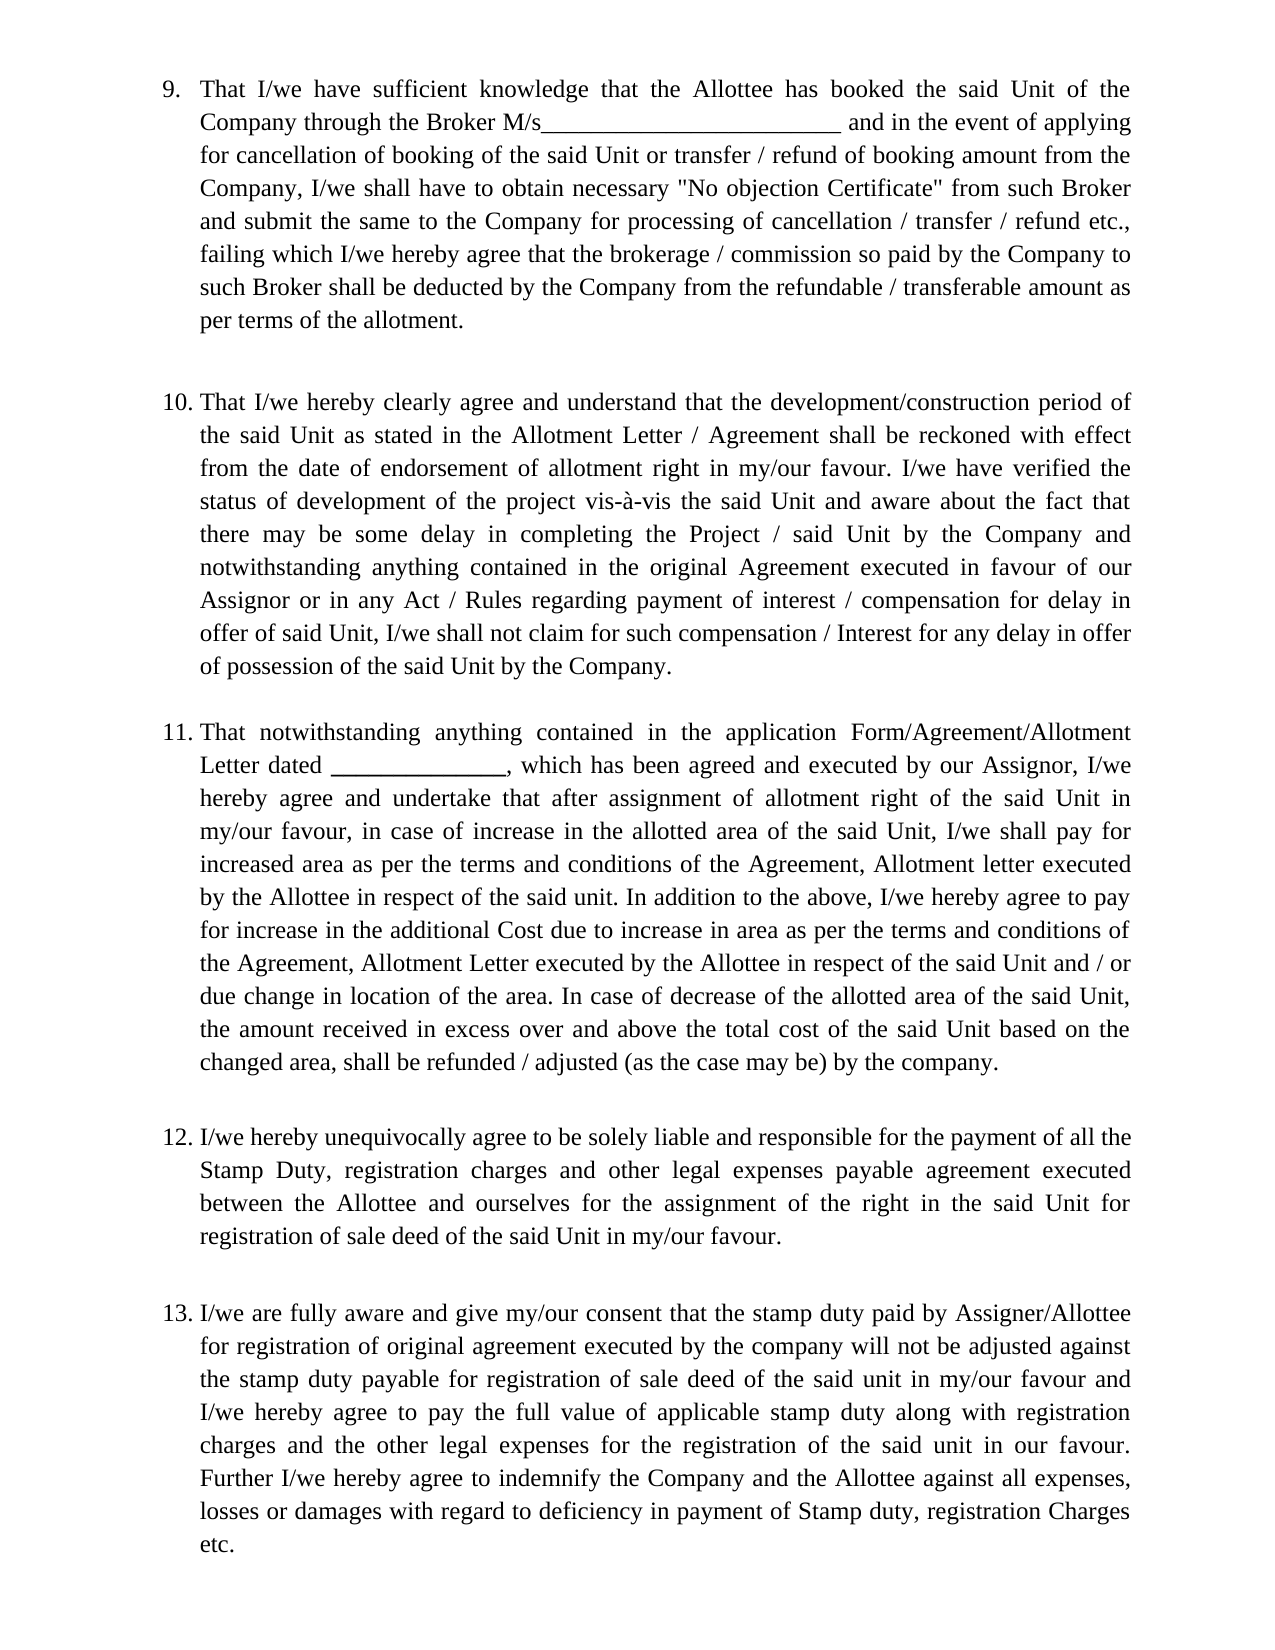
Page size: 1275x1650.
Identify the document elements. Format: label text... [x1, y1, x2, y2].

list That I/we hereby clearly agree and understand that the development/construction period of the said Unit as stated in the Allotment Letter / Agreement shall be reckoned with effect from the date of endorsement of allotment right in my/our favour. I/we have verified the status of development of the project vis-à-vis the said Unit and aware about the fact that there may be some delay in completing the Project / said Unit by the Company and notwithstanding anything contained in the original Agreement executed in favour of our Assignor or in any Act / Rules regarding payment of interest / compensation for delay in offer of said Unit, I/we shall not claim for such compensation / Interest for any delay in offer of possession of the said Unit by the Company. [162, 387, 1132, 680]
list I/we are fully aware and give my/our consent that the stamp duty paid by Assigner/Allottee for registration of original agreement executed by the company will not be adjusted against the stamp duty payable for registration of sale deed of the said unit in my/our favour and I/we hereby agree to pay the full value of applicable stamp duty along with registration charges and the other legal expenses for the registration of the said unit in our favour. Further I/we hereby agree to indemnify the Company and the Allottee against all expenses, losses or damages with regard to deficiency in payment of Stamp duty, registration Charges etc. [162, 1298, 1132, 1558]
list I/we hereby unequivocally agree to be solely liable and responsible for the payment of all the Stamp Duty, registration charges and other legal expenses payable agreement executed between the Allottee and ourselves for the assignment of the right in the said Unit for registration of sale deed of the said Unit in my/our favour. [162, 1122, 1132, 1249]
list That notwithstanding anything contained in the application Form/Agreement/Allotment Letter dated ______________, which has been agreed and executed by our Assignor, I/we hereby agree and undertake that after assignment of allotment right of the said Unit in my/our favour, in case of increase in the allotted area of the said Unit, I/we shall pay for increased area as per the terms and conditions of the Agreement, Allotment letter executed by the Allottee in respect of the said unit. In addition to the above, I/we hereby agree to pay for increase in the additional Cost due to increase in area as per the terms and conditions of the Agreement, Allotment Letter executed by the Allottee in respect of the said Unit and / or due change in location of the area. In case of decrease of the allotted area of the said Unit, the amount received in excess over and above the total cost of the said Unit based on the changed area, shall be refunded / adjusted (as the case may be) by the company. [162, 717, 1132, 1076]
